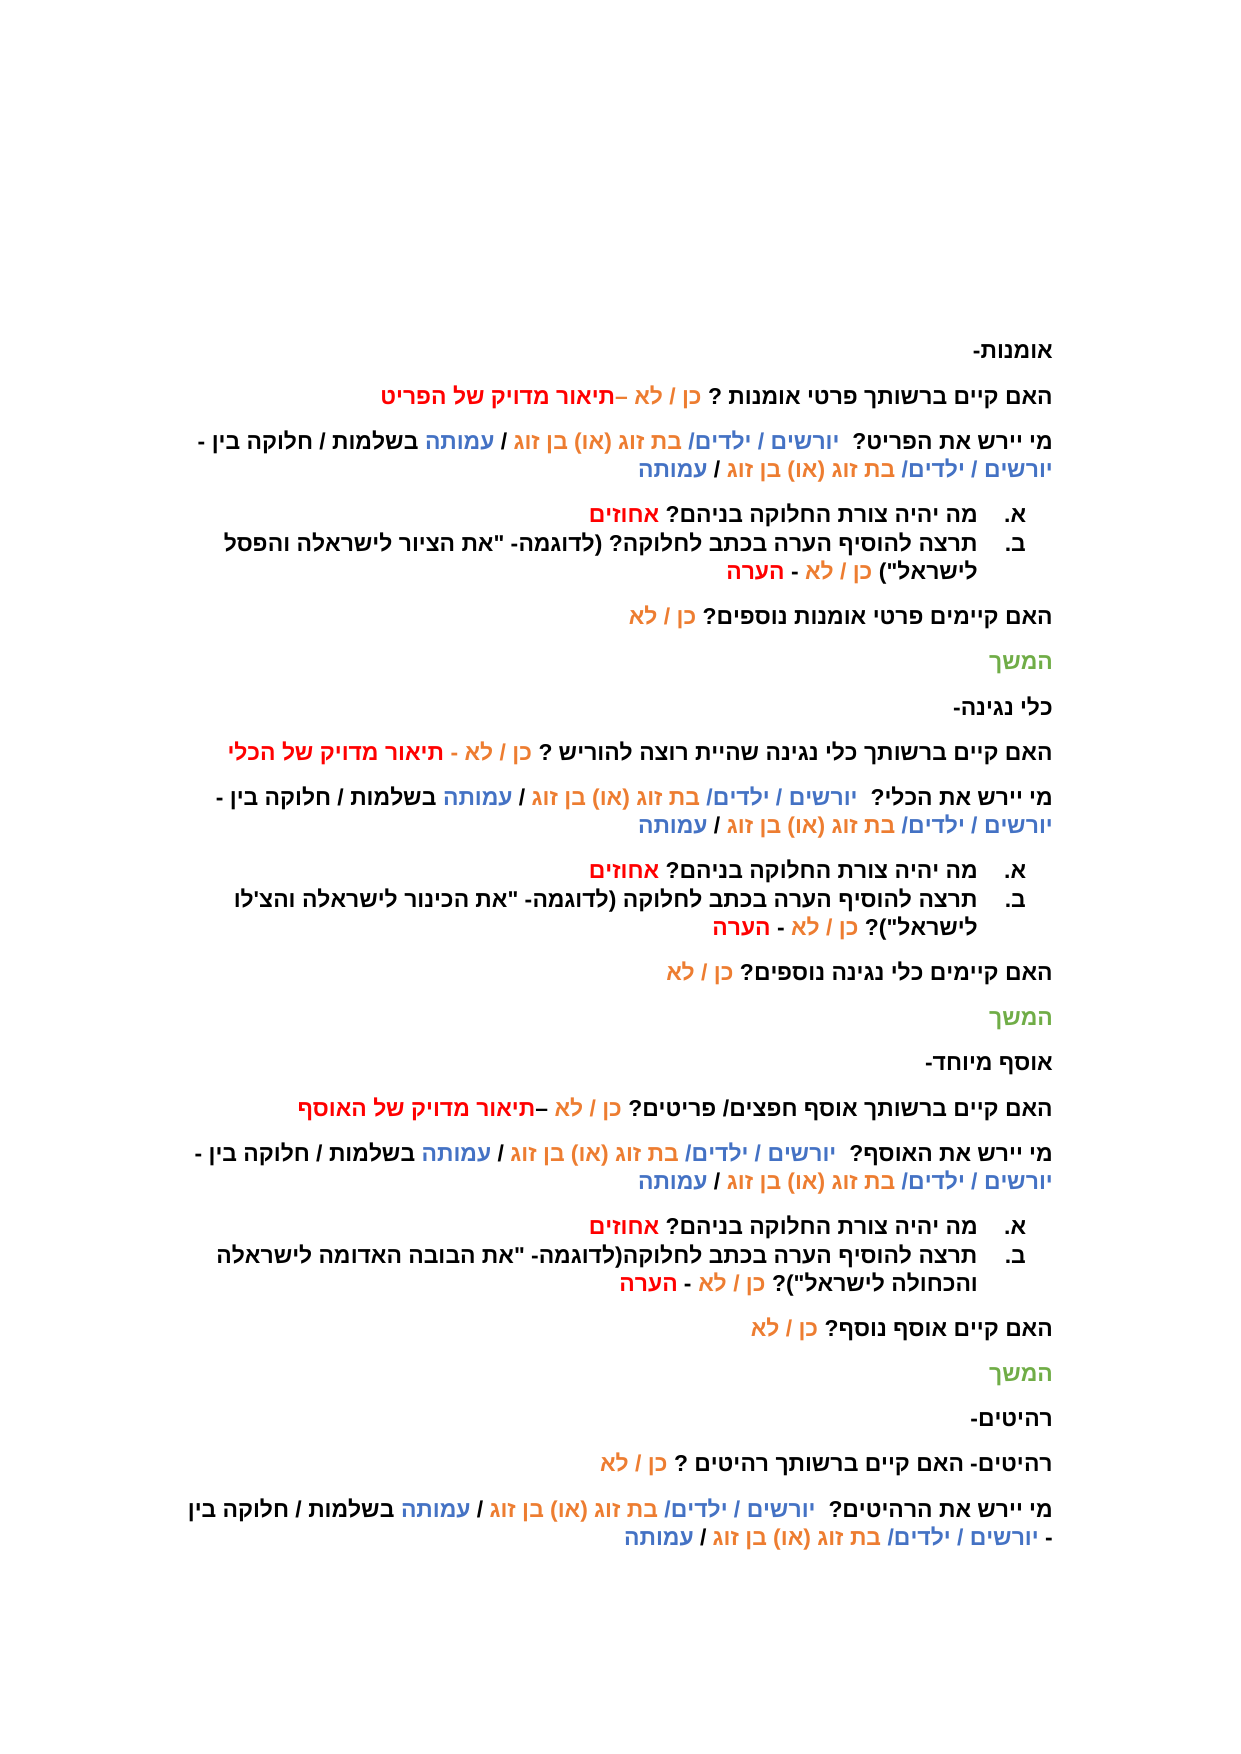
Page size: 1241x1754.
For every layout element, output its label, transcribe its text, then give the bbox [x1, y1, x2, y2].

list מה יהיה צורת החלוקה בניהם? אחוזים [187, 857, 1015, 883]
list מה יהיה צורת החלוקה בניהם? אחוזים [187, 501, 1015, 528]
text אוסף מיוחד- [187, 1049, 1053, 1076]
text כלי נגינה- [187, 693, 1053, 720]
text מי יירש את הרהיטים? יורשים / ילדים/ בת זוג (או) בן זוג / עמותה בשלמות / חלוקה בין - יורשים / ילדים/ בת זוג (או) בן זוג / עמותה [187, 1496, 1053, 1550]
list תרצה להוסיף הערה בכתב לחלוקה(לדוגמה- "את הבובה האדומה לישראלה והכחולה לישראל")? כן / לא - הערה [187, 1242, 1015, 1296]
text האם קיים ברשותך פרטי אומנות ? כן / לא –תיאור מדויק של הפריט [187, 383, 1053, 409]
text המשך [187, 1360, 1053, 1387]
text רהיטים- [187, 1405, 1053, 1432]
list תרצה להוסיף הערה בכתב לחלוקה (לדוגמה- "את הכינור לישראלה והצ'לו לישראל")? כן / לא - הערה [187, 886, 1015, 940]
text האם קיימים פרטי אומנות נוספים? כן / לא [187, 603, 1053, 629]
text מי יירש את האוסף? יורשים / ילדים/ בת זוג (או) בן זוג / עמותה בשלמות / חלוקה בין - יורשים / ילדים/ בת זוג (או) בן זוג / עמותה [187, 1139, 1053, 1194]
text רהיטים- האם קיים ברשותך רהיטים ? כן / לא [187, 1450, 1053, 1477]
text האם קיימים כלי נגינה נוספים? כן / לא [187, 959, 1053, 986]
text המשך [187, 1004, 1053, 1031]
list תרצה להוסיף הערה בכתב לחלוקה? (לדוגמה- "את הציור לישראלה והפסל לישראל") כן / לא - הערה [187, 530, 1015, 584]
text האם קיים ברשותך אוסף חפצים/ פריטים? כן / לא –תיאור מדויק של האוסף [187, 1094, 1053, 1121]
text מי יירש את הכלי? יורשים / ילדים/ בת זוג (או) בן זוג / עמותה בשלמות / חלוקה בין - יורשים / ילדים/ בת זוג (או) בן זוג / עמותה [187, 784, 1053, 838]
text האם קיים אוסף נוסף? כן / לא [187, 1315, 1053, 1341]
text המשך [187, 648, 1053, 675]
text אומנות- [187, 337, 1053, 364]
text מי יירש את הפריט? יורשים / ילדים/ בת זוג (או) בן זוג / עמותה בשלמות / חלוקה בין - יורשים / ילדים/ בת זוג (או) בן זוג / עמותה [187, 428, 1053, 482]
list מה יהיה צורת החלוקה בניהם? אחוזים [187, 1213, 1015, 1239]
text האם קיים ברשותך כלי נגינה שהיית רוצה להוריש ? כן / לא - תיאור מדויק של הכלי [187, 738, 1053, 765]
